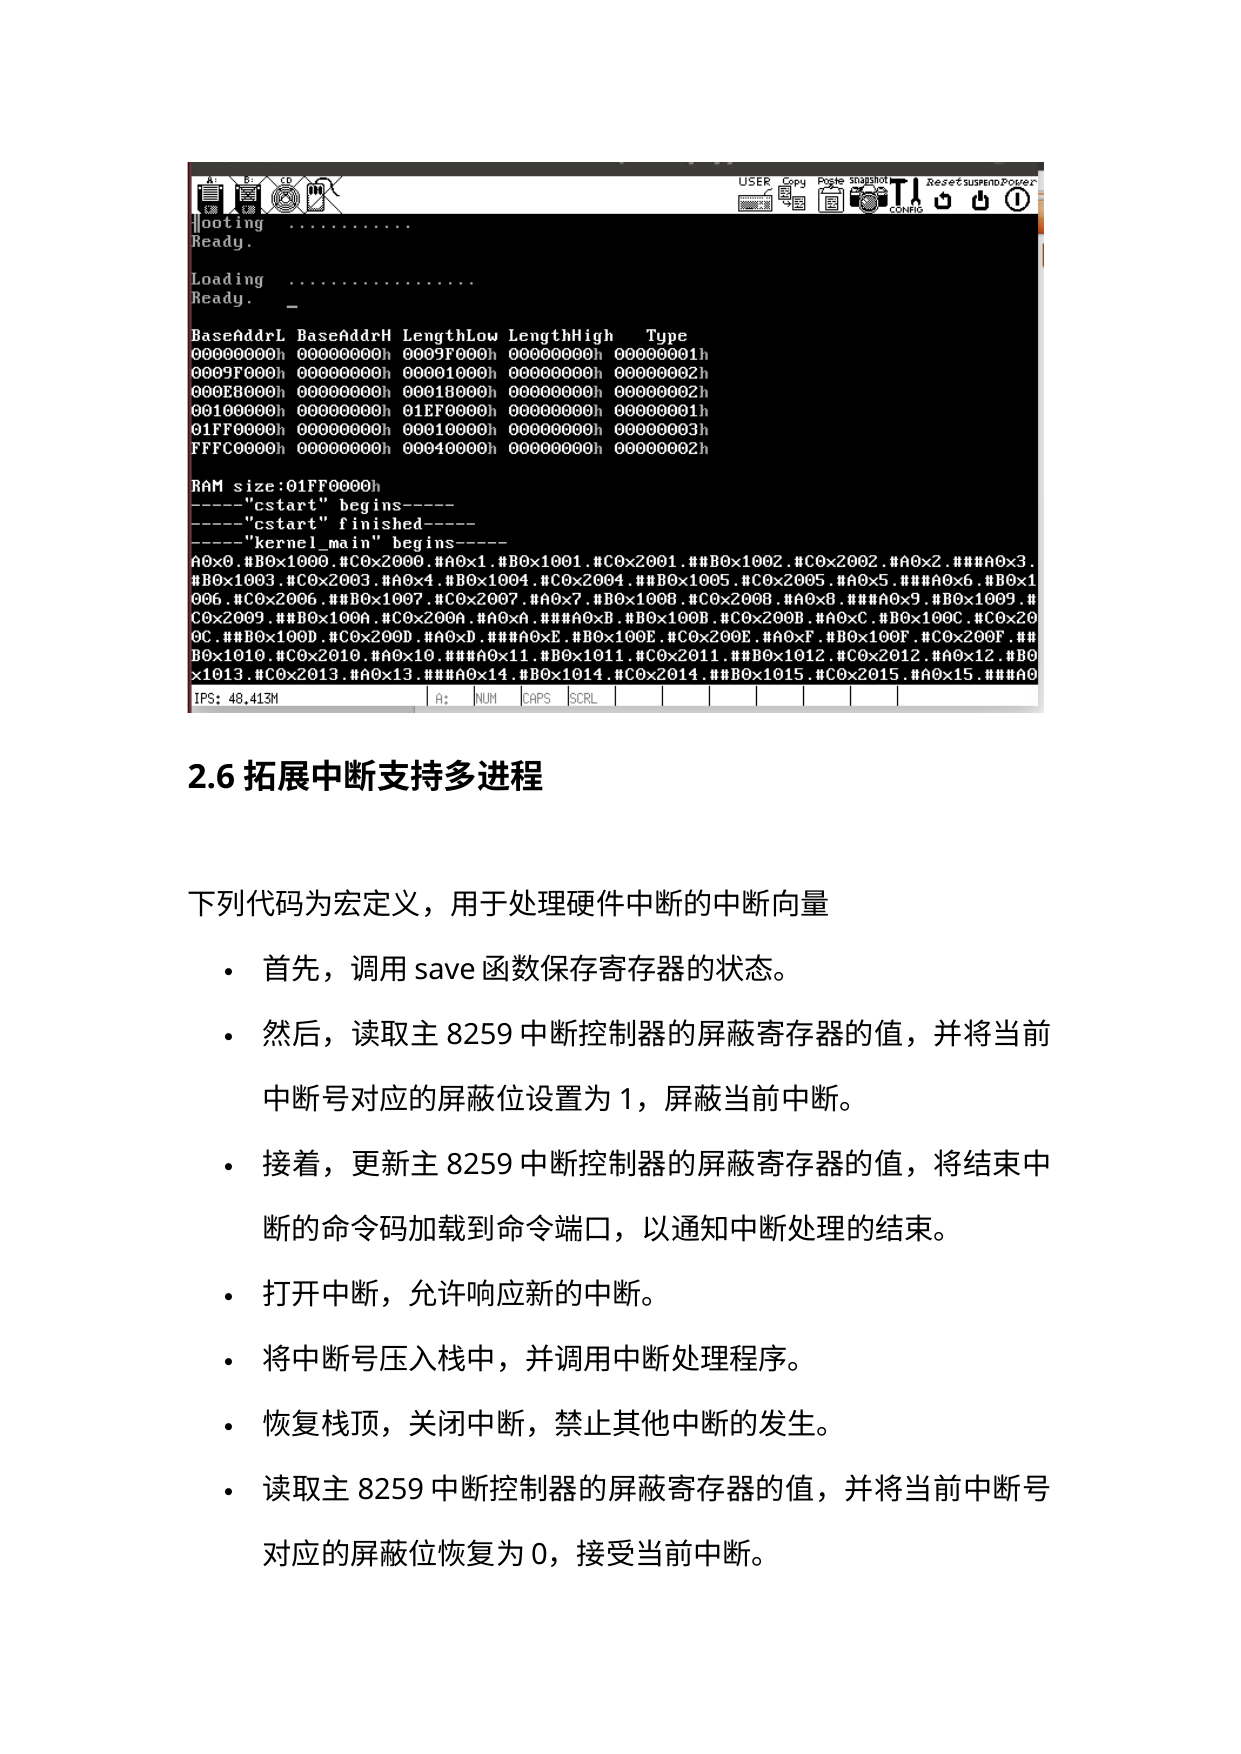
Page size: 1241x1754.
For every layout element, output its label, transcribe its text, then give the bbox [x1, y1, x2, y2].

list 恢复栈顶，关闭中断，禁止其他中断的发生。 [225, 1389, 1053, 1454]
list 然后，读取主8259中断控制器的屏蔽寄存器的值，并将当前中断号对应的屏蔽位设置为1，屏蔽当前中断。 [225, 999, 1053, 1129]
text 下列代码为宏定义，用于处理硬件中断的中断向量 [187, 869, 1053, 934]
list 接着，更新主8259中断控制器的屏蔽寄存器的值，将结束中断的命令码加载到命令端口，以通知中断处理的结束。 [225, 1129, 1053, 1259]
list 读取主8259中断控制器的屏蔽寄存器的值，并将当前中断号对应的屏蔽位恢复为0，接受当前中断。 [225, 1454, 1053, 1584]
subtitle 2.6 拓展中断支持多进程 [187, 742, 1053, 807]
list 首先，调用save函数保存寄存器的状态。 [225, 934, 1053, 999]
list 将中断号压入栈中，并调用中断处理程序。 [225, 1324, 1053, 1389]
picture [187, 162, 1044, 713]
list 打开中断，允许响应新的中断。 [225, 1259, 1053, 1324]
